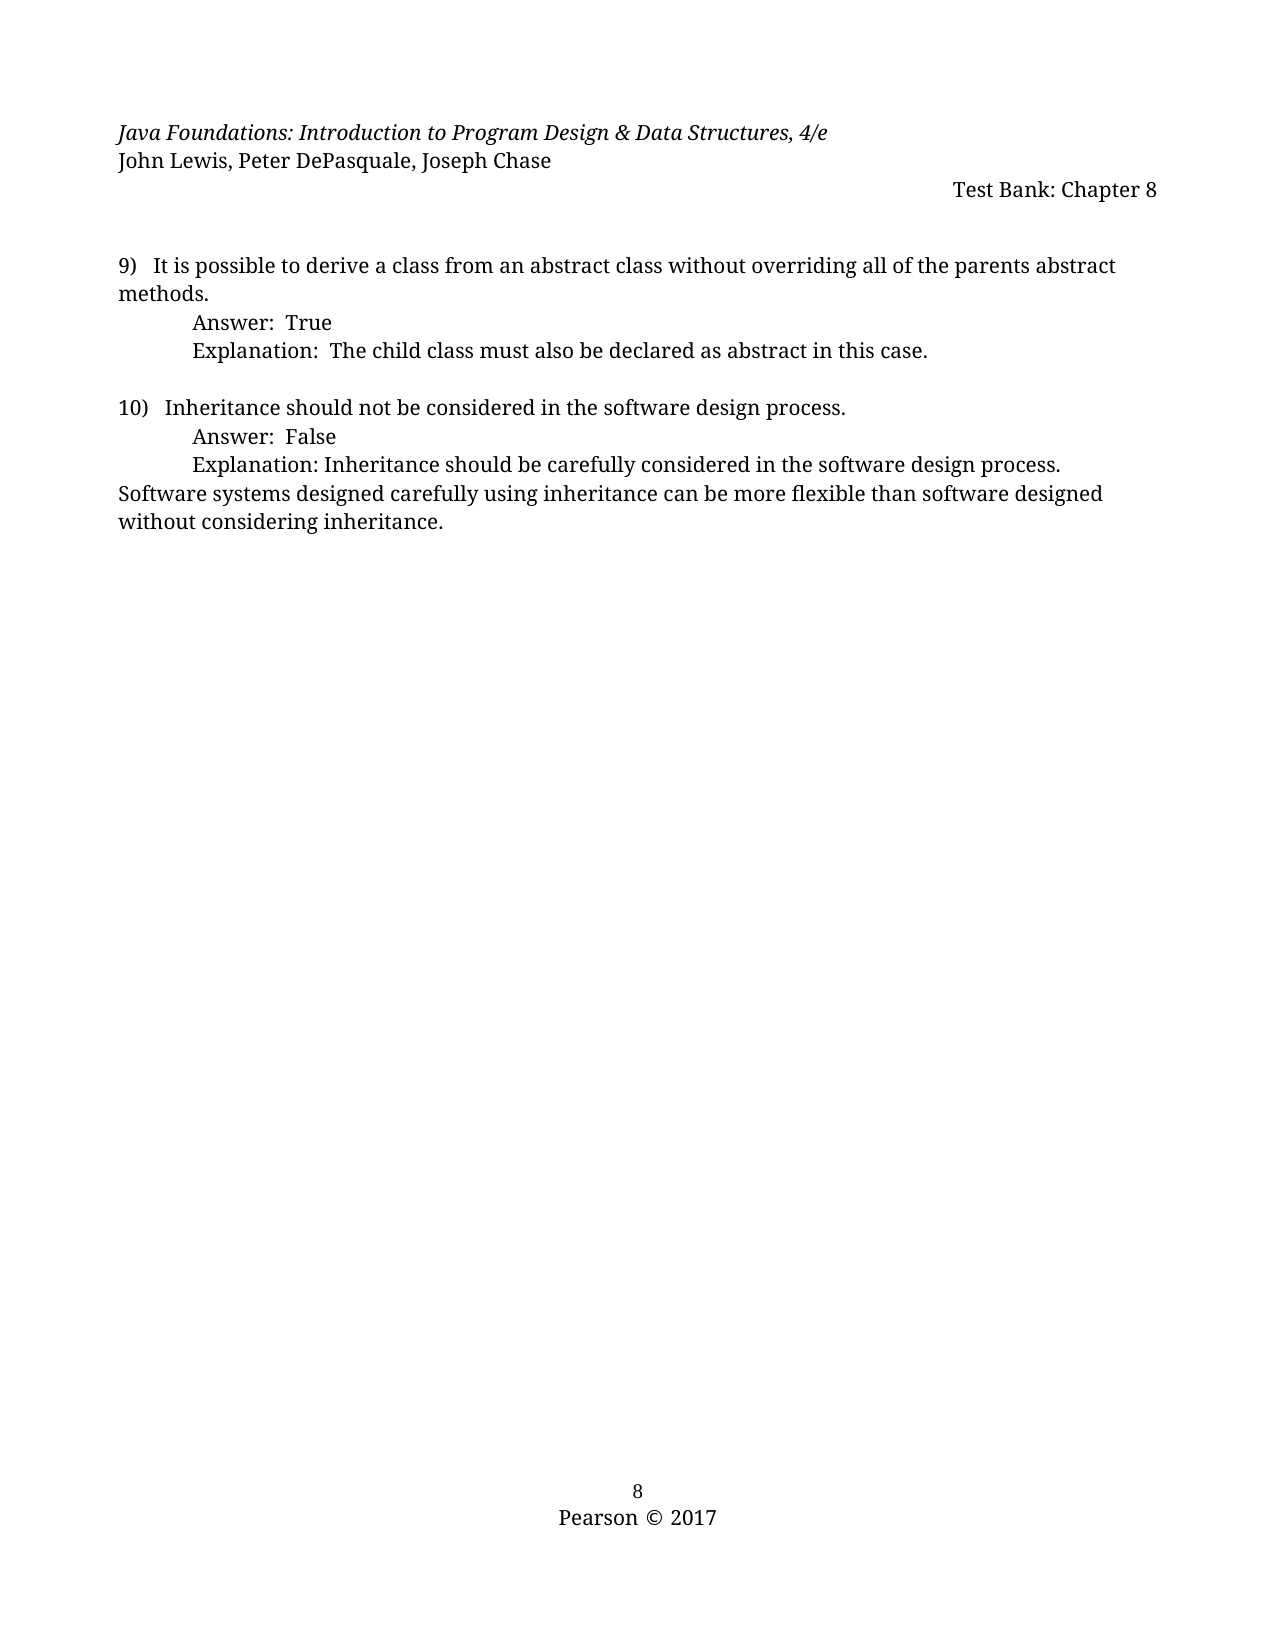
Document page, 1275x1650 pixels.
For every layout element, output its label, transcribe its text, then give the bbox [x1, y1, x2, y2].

text Answer: False [118, 422, 1157, 450]
text Explanation: Inheritance should be carefully considered in the software design process. Software systems designed carefully using inheritance can be more flexible than software designed without considering inheritance.Short Answer Questions: [118, 450, 1157, 536]
text 10) Inheritance should not be considered in the software design process. [118, 393, 1157, 422]
text Answer: True [118, 308, 1157, 336]
text 9) It is possible to derive a class from an abstract class without overriding all of the parents abstract methods. [118, 251, 1157, 308]
text Explanation: The child class must also be declared as abstract in this case. [118, 336, 1157, 365]
